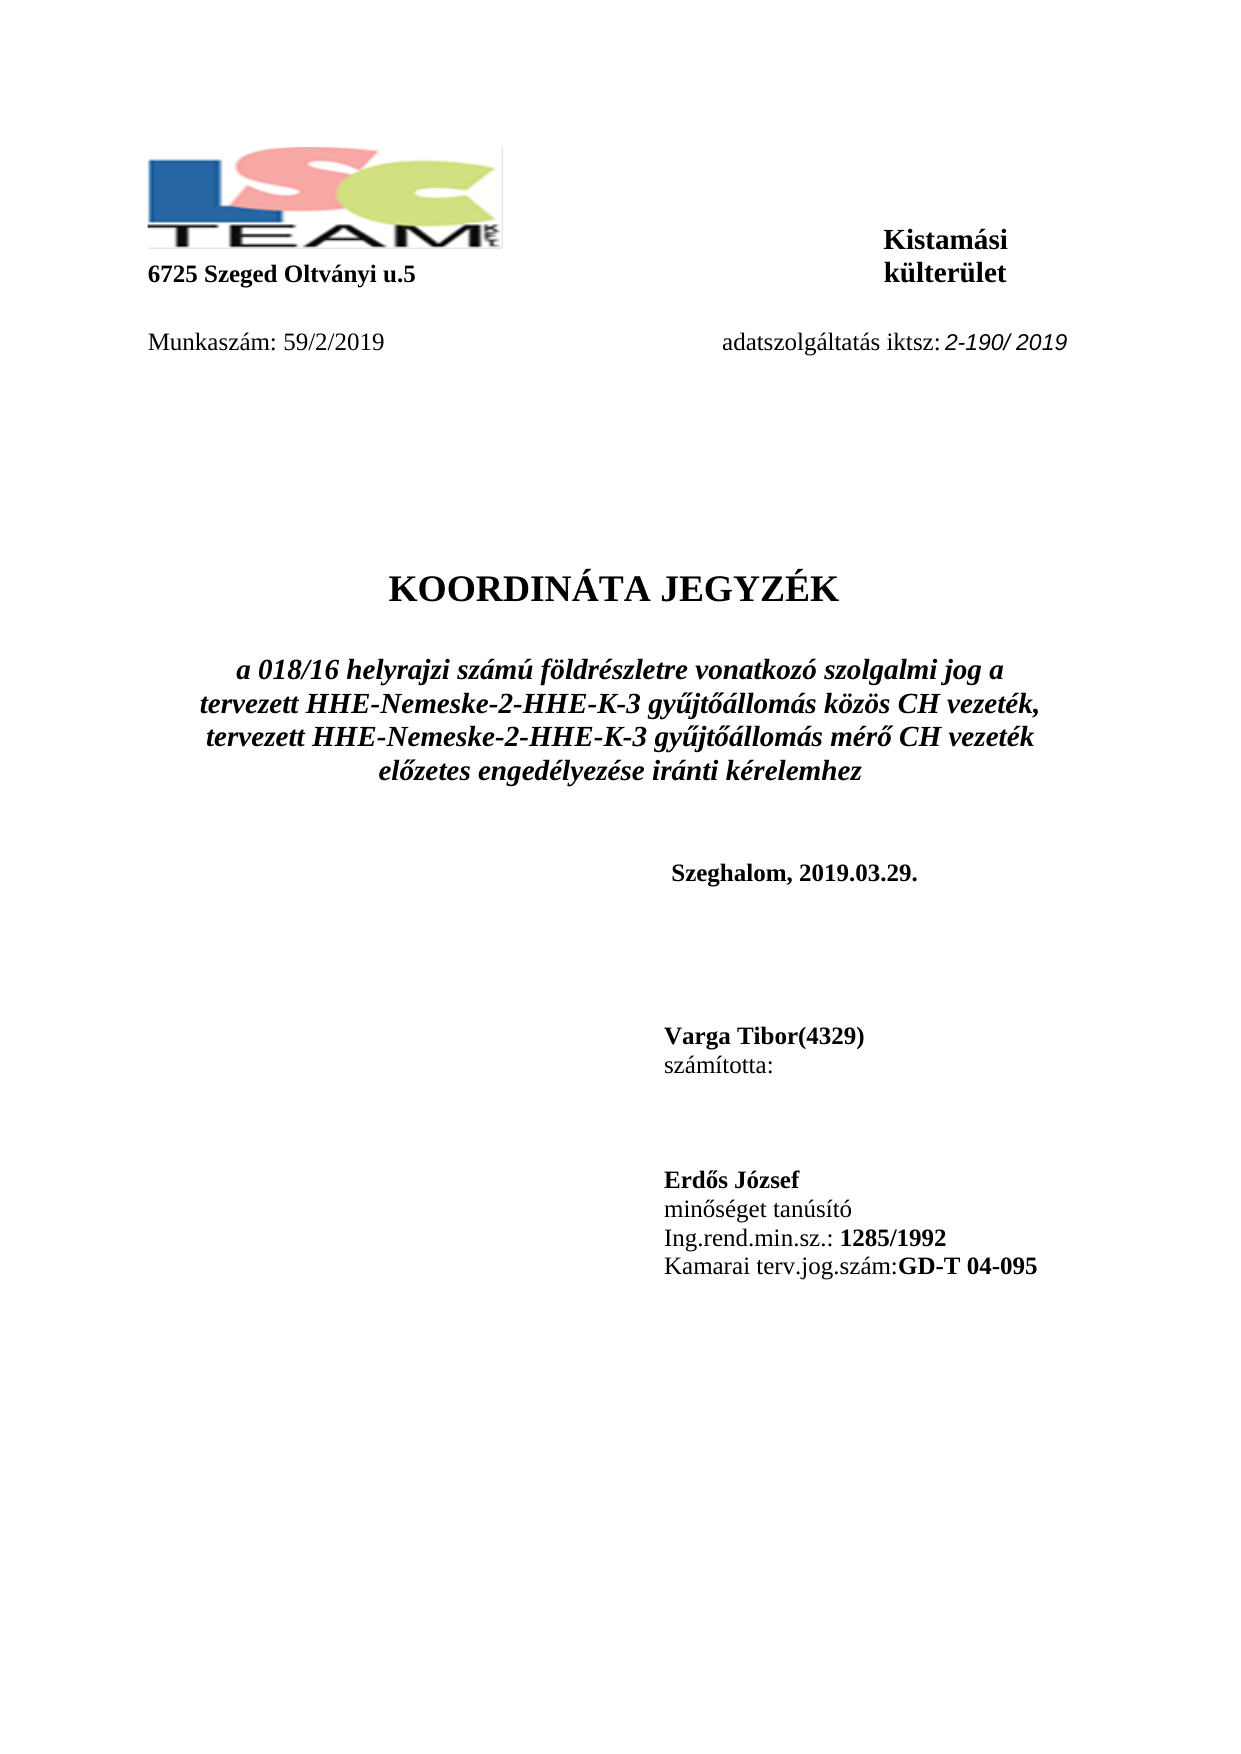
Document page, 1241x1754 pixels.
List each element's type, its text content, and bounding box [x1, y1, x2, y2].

text KOORDINÁTA JEGYZÉK [148, 566, 1093, 609]
text minőséget tanúsító [590, 1194, 1093, 1223]
text Varga Tibor(4329) [664, 1021, 1093, 1050]
text számította: [148, 1050, 1093, 1079]
text tervezett HHE-Nemeske-2-HHE-K-3 gyűjtőállomás közös CH vezeték, [148, 686, 1093, 719]
text Erdős József [664, 1165, 1093, 1194]
text Munkaszám: 59/2/2019 adatszolgáltatás iktsz: 2-190/ 2019 [148, 327, 1093, 355]
text előzetes engedélyezése iránti kérelemhez [148, 753, 1093, 787]
text Ing.rend.min.sz.: 1285/1992 [590, 1223, 1093, 1251]
text tervezett HHE-Nemeske-2-HHE-K-3 gyűjtőállomás mérő CH vezeték [148, 719, 1093, 753]
picture [147, 147, 504, 250]
text Szeghalom, 2019.03.29. [590, 858, 1093, 887]
text Kamarai terv.jog.szám:GD-T 04-095 [590, 1251, 1093, 1280]
text 6725 Szeged Oltványi u.5 külterület [148, 255, 1093, 289]
text a 018/16 helyrajzi számú földrészletre vonatkozó szolgalmi jog a [148, 652, 1093, 686]
